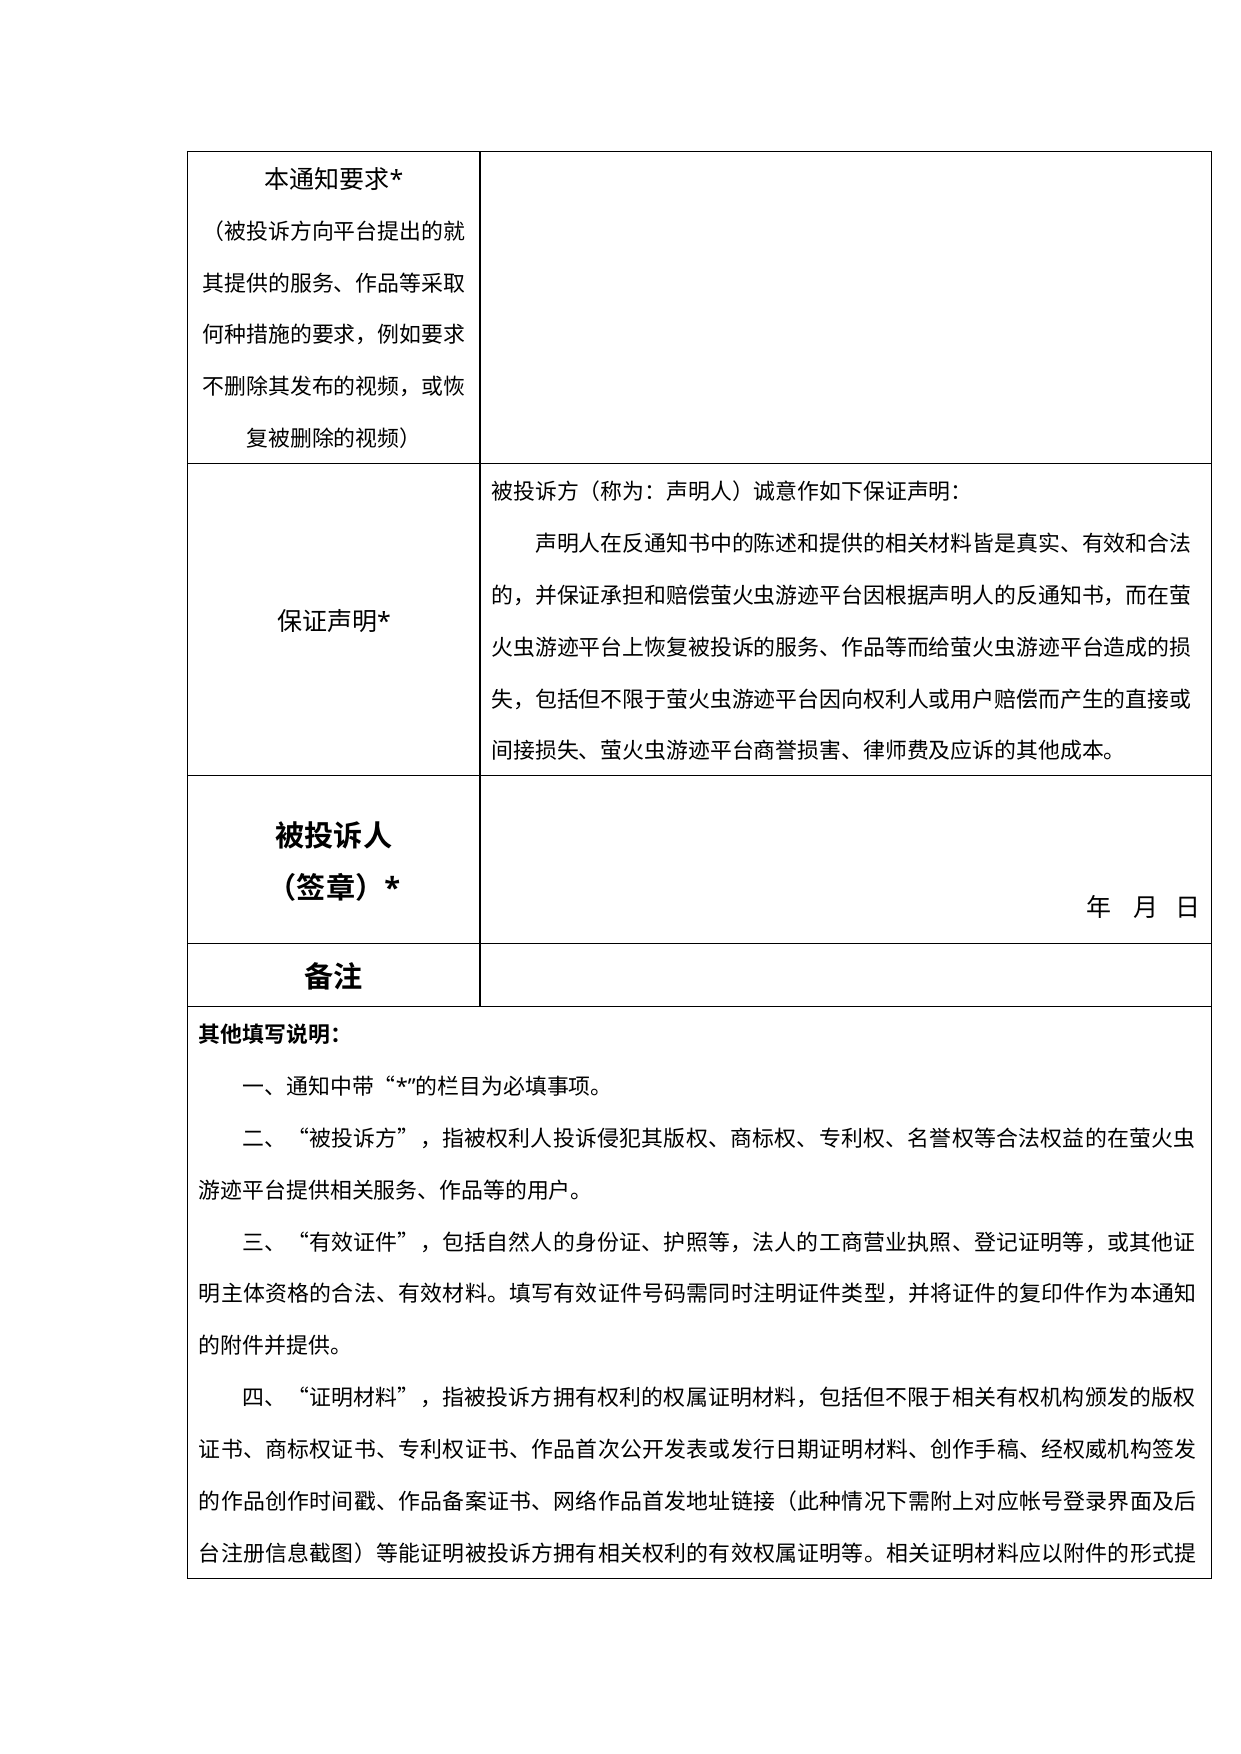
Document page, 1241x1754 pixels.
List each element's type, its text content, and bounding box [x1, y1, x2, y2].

table_cell 保证声明* [188, 464, 479, 775]
table_cell [481, 152, 1211, 463]
table_cell [481, 944, 1211, 1006]
table_cell 本通知要求* （被投诉方向平台提出的就其提供的服务、作品等采取何种措施的要求，例如要求不删除其发布的视频，或恢复被删除的视频） [188, 152, 479, 463]
table_cell 被投诉方（称为：声明人）诚意作如下保证声明： 声明人在反通知书中的陈述和提供的相关材料皆是真实、有效和合法的，并保证承担和赔偿萤火虫游迹平台因根据声明人的反通知书，而在萤火虫游迹平台上恢复被投诉的服务、作品等而给萤火虫游迹平台造成的损失，包括但不限于萤火虫游迹平台因向权利人或用户赔偿而产生的直接或间接损失、萤火虫游迹平台商誉损害、律师费及应诉的其他成本。 [481, 464, 1211, 775]
table_cell 被投诉人 （签章）* [188, 776, 479, 943]
table_cell 年 月 日 [481, 776, 1211, 943]
table_cell 备注 [188, 944, 479, 1006]
